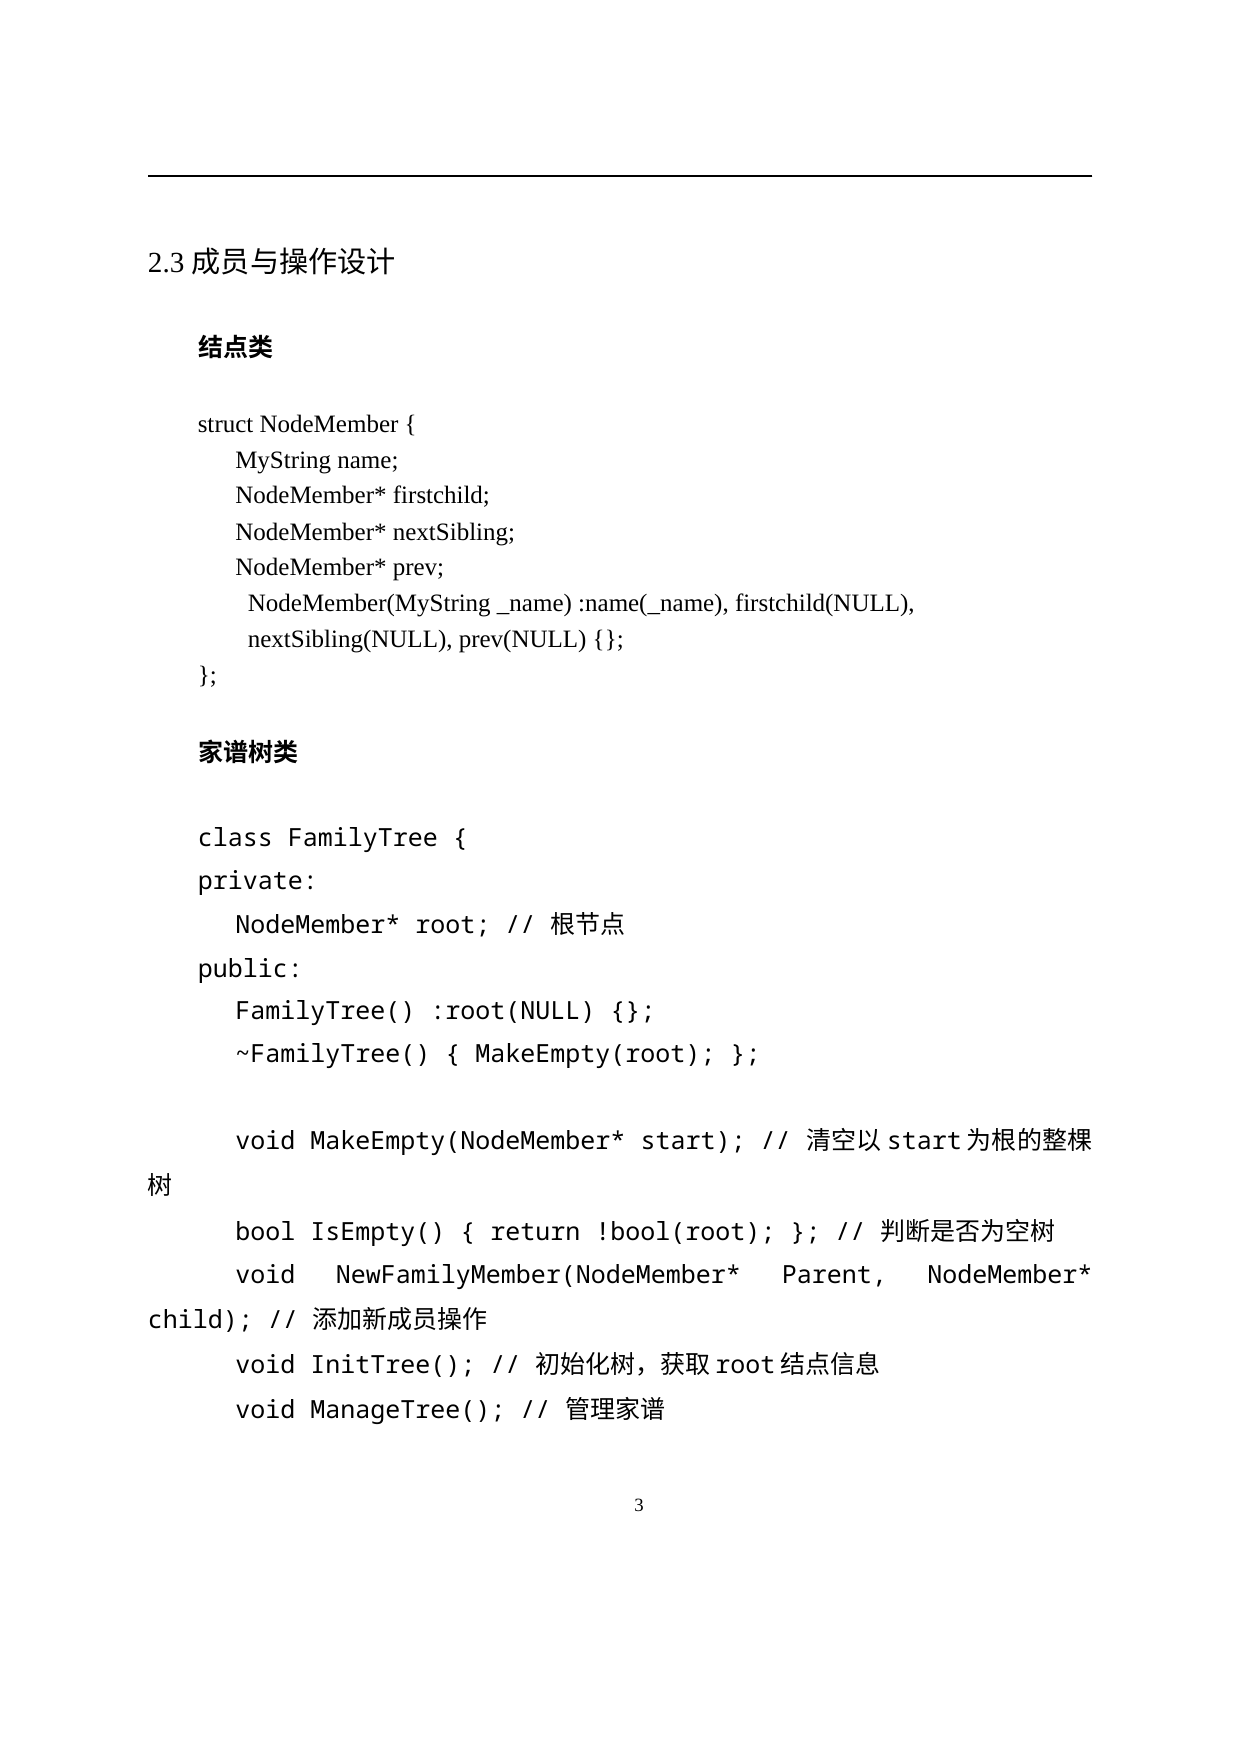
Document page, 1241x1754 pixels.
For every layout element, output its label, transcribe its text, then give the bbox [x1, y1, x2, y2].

text NodeMember* root; // 根节点 [148, 905, 1092, 941]
text public: [148, 950, 1092, 984]
text void InitTree(); // 初始化树，获取root结点信息 [148, 1345, 1092, 1381]
text }; [148, 660, 1092, 689]
text NodeMember(MyString _name) :name(_name), firstchild(NULL), nextSibling(NULL), prev(NULL) {}; [198, 588, 1092, 653]
text bool IsEmpty() { return !bool(root); }; // 判断是否为空树 [148, 1211, 1092, 1247]
text private: [148, 862, 1092, 897]
text void ManageTree(); // 管理家谱 [148, 1390, 1092, 1426]
text void MakeEmpty(NodeMember* start); // 清空以start为根的整棵树 [148, 1120, 1092, 1202]
text MyString name; [148, 445, 1092, 473]
text NodeMember* prev; [148, 552, 1092, 581]
text ~FamilyTree() { MakeEmpty(root); }; [148, 1035, 1092, 1069]
text struct NodeMember { [148, 409, 1092, 437]
text NodeMember* firstchild; [148, 481, 1092, 509]
text FamilyTree() :root(NULL) {}; [148, 993, 1092, 1027]
subtitle 2.3 成员与操作设计 [148, 239, 1092, 281]
text class FamilyTree { [148, 820, 1092, 854]
text 结点类 [148, 327, 1092, 364]
text NodeMember* nextSibling; [148, 517, 1092, 545]
text 家谱树类 [148, 732, 1092, 768]
text void NewFamilyMember(NodeMember* Parent, NodeMember* child); // 添加新成员操作 [148, 1256, 1092, 1336]
